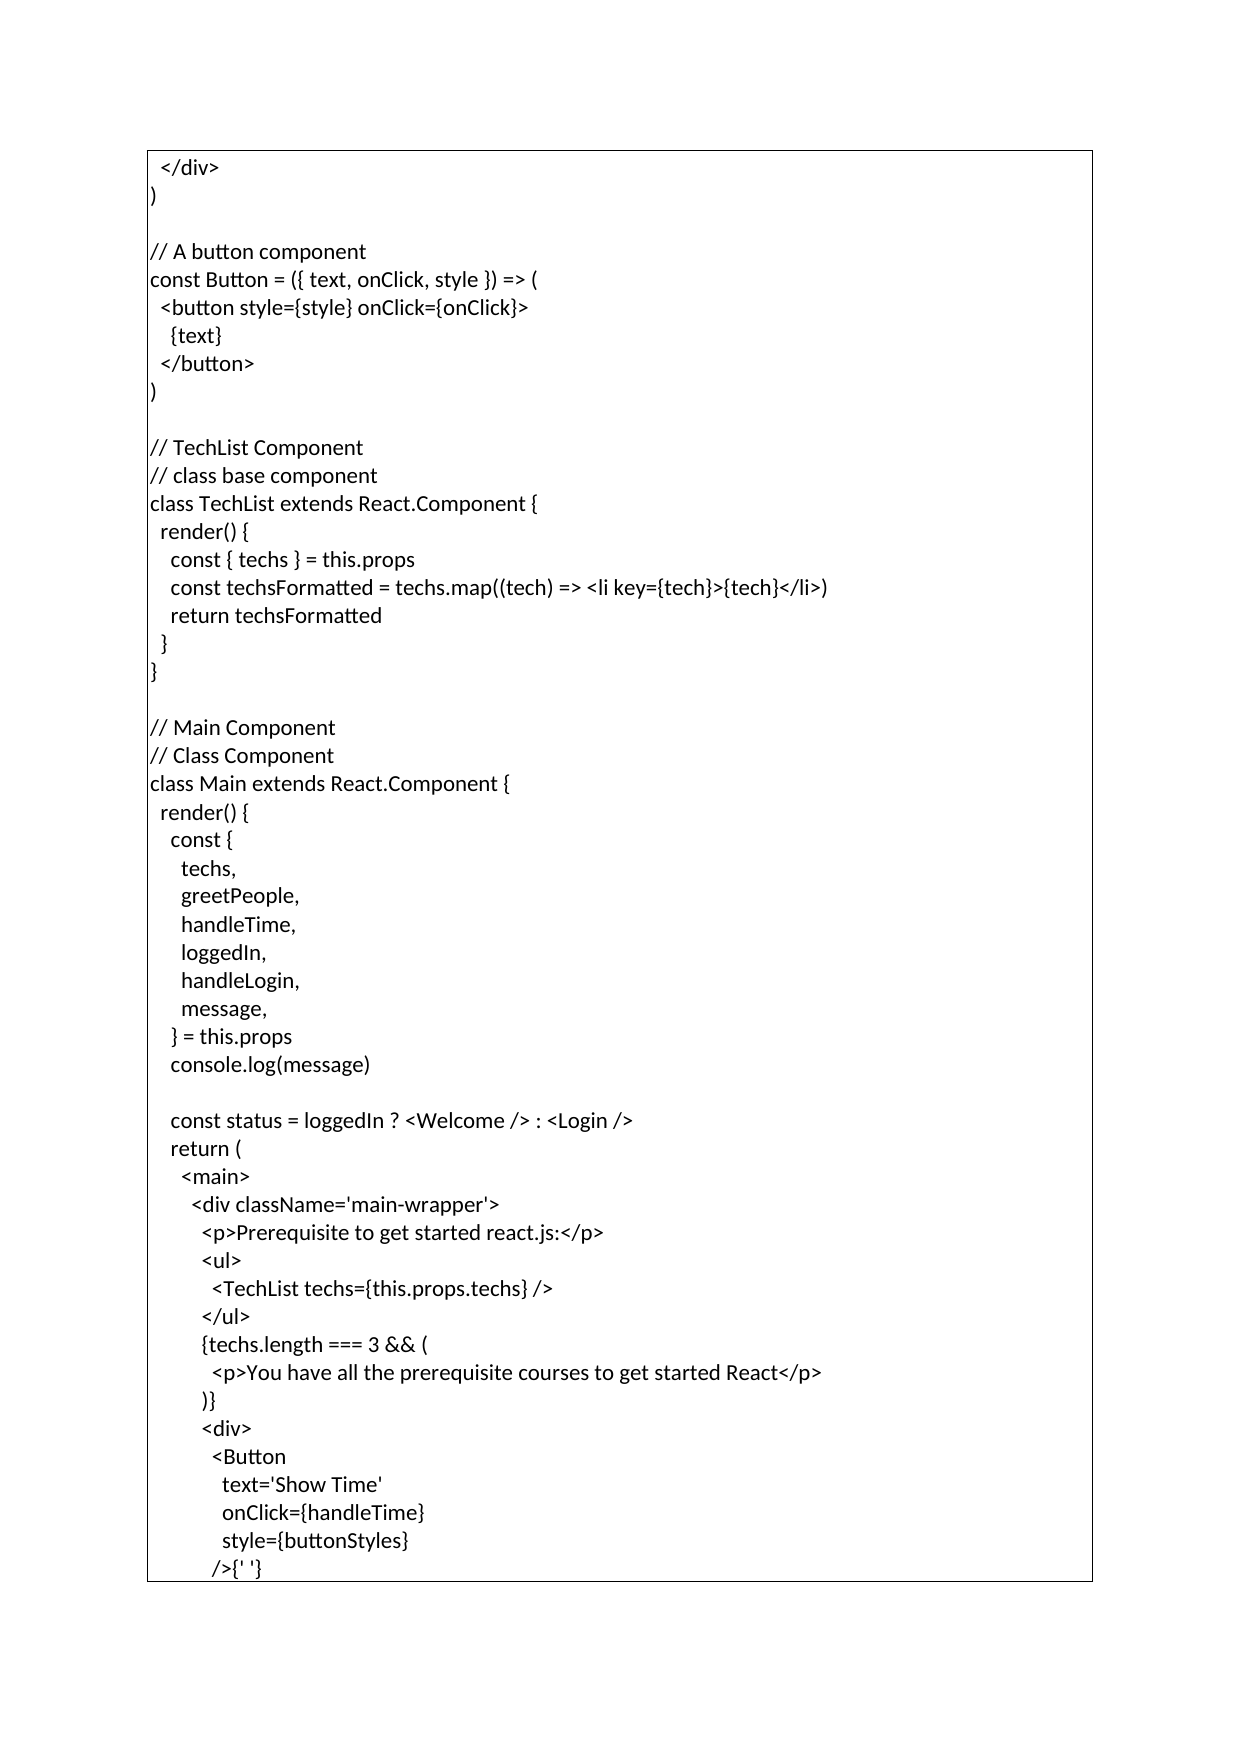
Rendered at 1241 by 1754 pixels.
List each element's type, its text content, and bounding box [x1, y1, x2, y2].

text style={buttonStyles} [150, 1526, 1090, 1554]
text const { techs } = this.props [150, 545, 1090, 573]
text <button style={style} onClick={onClick}> [150, 293, 1090, 321]
text console.log(message) [150, 1050, 1090, 1078]
text <div> [150, 1414, 1090, 1442]
text handleLogin, [150, 966, 1090, 994]
text loggedIn, [150, 938, 1090, 966]
text {text} [150, 321, 1090, 349]
text ) [150, 181, 1090, 209]
text return ( [150, 1134, 1090, 1162]
text <p>Prerequisite to get started react.js:</p> [150, 1218, 1090, 1246]
text ) [150, 377, 1090, 405]
text class TechList extends React.Component { [150, 489, 1090, 517]
text text='Show Time' [150, 1470, 1090, 1498]
text )} [150, 1386, 1090, 1414]
text <Button [150, 1442, 1090, 1470]
text render() { [150, 517, 1090, 545]
text message, [150, 994, 1090, 1022]
text </div> [148, 151, 1092, 181]
text // Main Component [150, 713, 1090, 742]
text } = this.props [150, 1022, 1090, 1050]
text greetPeople, [150, 882, 1090, 910]
text } [150, 629, 1090, 657]
text // Class Component [150, 742, 1090, 769]
text // TechList Component [150, 433, 1090, 461]
text class Main extends React.Component { [150, 769, 1090, 798]
text techs, [150, 854, 1090, 882]
text const techsFormatted = techs.map((tech) => <li key={tech}>{tech}</li>) [150, 573, 1090, 601]
text render() { [150, 798, 1090, 826]
text <TechList techs={this.props.techs} /> [150, 1274, 1090, 1302]
text return techsFormatted [150, 601, 1090, 629]
text const status = loggedIn ? <Welcome /> : <Login /> [150, 1106, 1090, 1134]
text />{' '} [150, 1554, 1090, 1581]
text } [150, 657, 1090, 686]
text <ul> [150, 1246, 1090, 1274]
text handleTime, [150, 910, 1090, 938]
text {techs.length === 3 && ( [150, 1330, 1090, 1358]
text const Button = ({ text, onClick, style }) => ( [150, 265, 1090, 293]
text <div className='main-wrapper'> [150, 1190, 1090, 1218]
text </ul> [150, 1302, 1090, 1330]
text </button> [150, 349, 1090, 377]
text <p>You have all the prerequisite courses to get started React</p> [150, 1358, 1090, 1386]
text <main> [150, 1162, 1090, 1190]
text onClick={handleTime} [150, 1498, 1090, 1526]
text // class base component [150, 461, 1090, 489]
text const { [150, 826, 1090, 854]
text // A button component [150, 237, 1090, 265]
